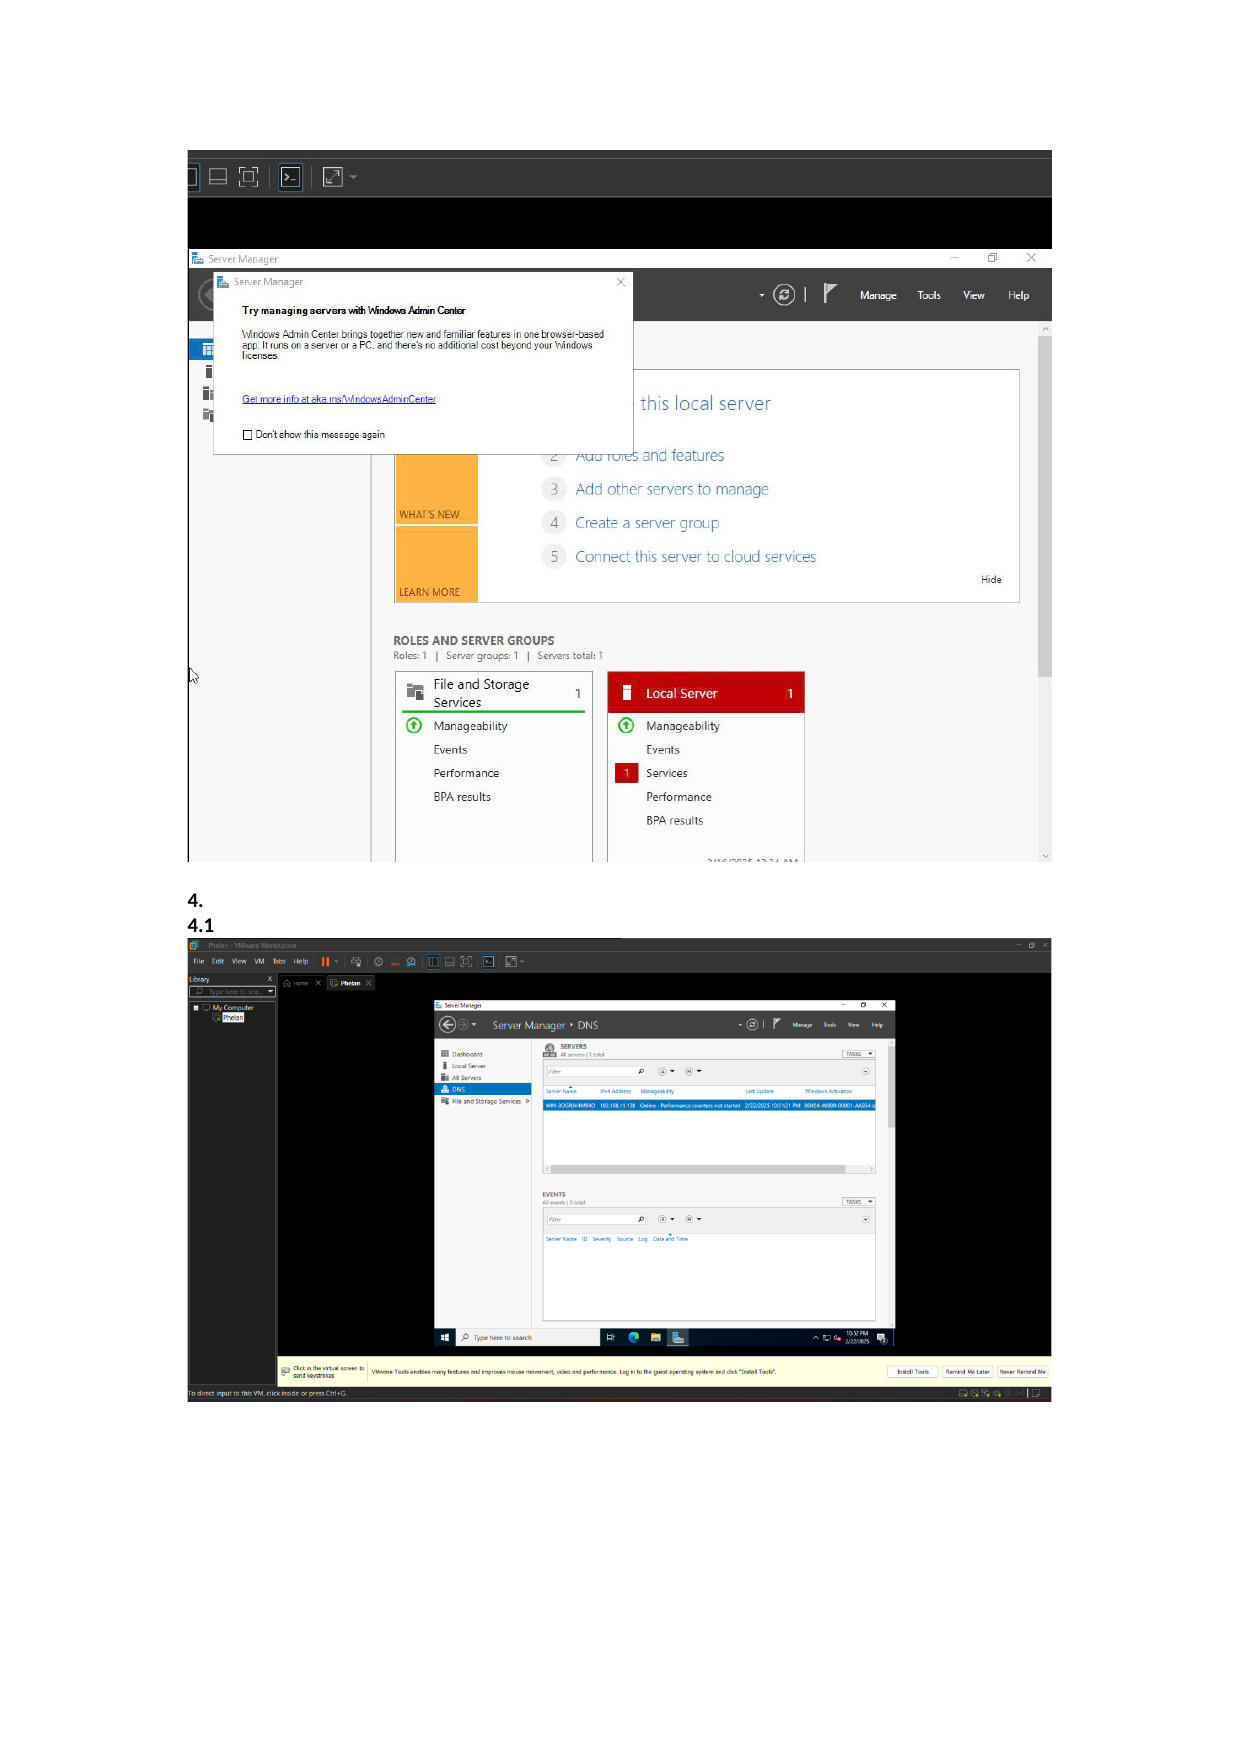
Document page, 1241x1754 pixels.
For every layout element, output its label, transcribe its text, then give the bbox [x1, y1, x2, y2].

text 4. [187, 887, 1053, 913]
picture [187, 938, 1052, 1402]
picture [187, 150, 1052, 862]
text 4.1 [187, 913, 1053, 938]
